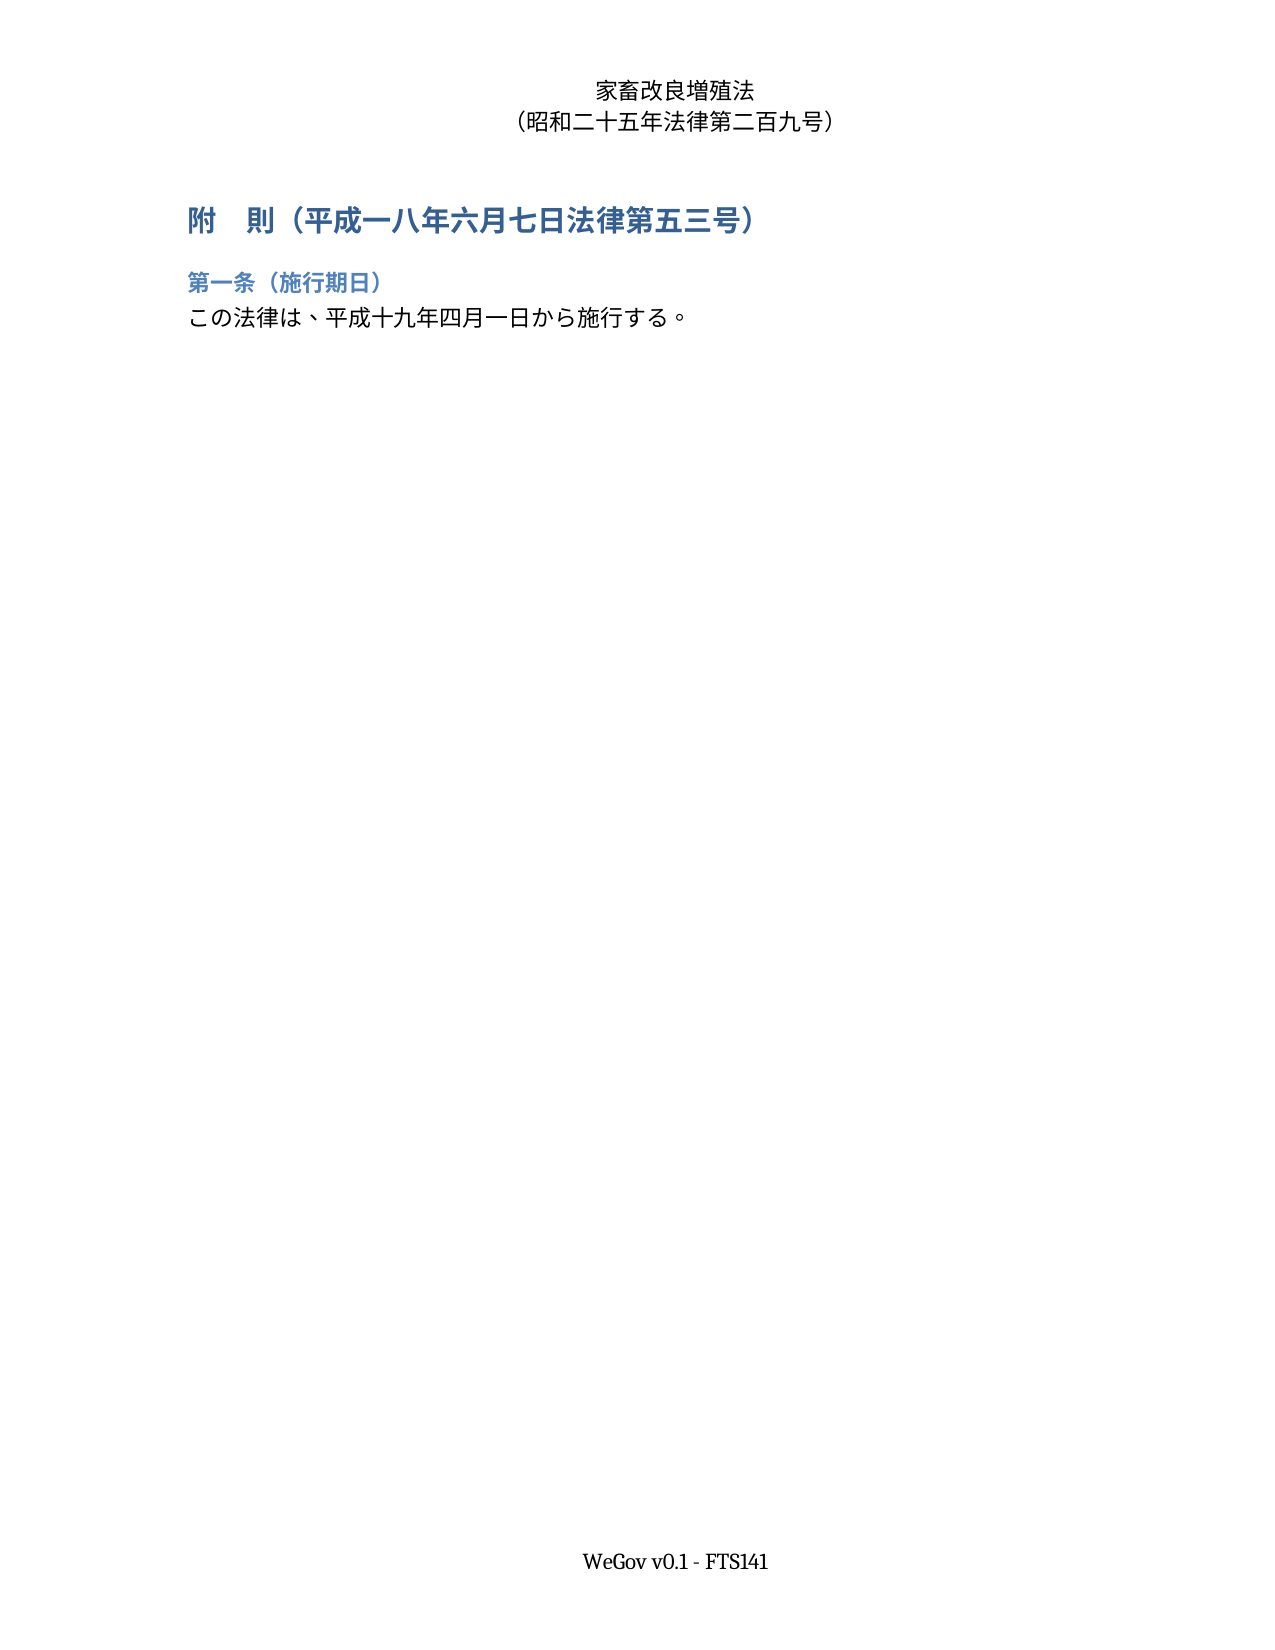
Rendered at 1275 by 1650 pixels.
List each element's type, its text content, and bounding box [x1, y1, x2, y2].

text この法律は、平成十九年四月一日から施行する。 [187, 302, 1087, 334]
subtitle 第一条（施行期日） [187, 266, 1087, 298]
subtitle 附 則（平成一八年六月七日法律第五三号） [187, 200, 1087, 240]
